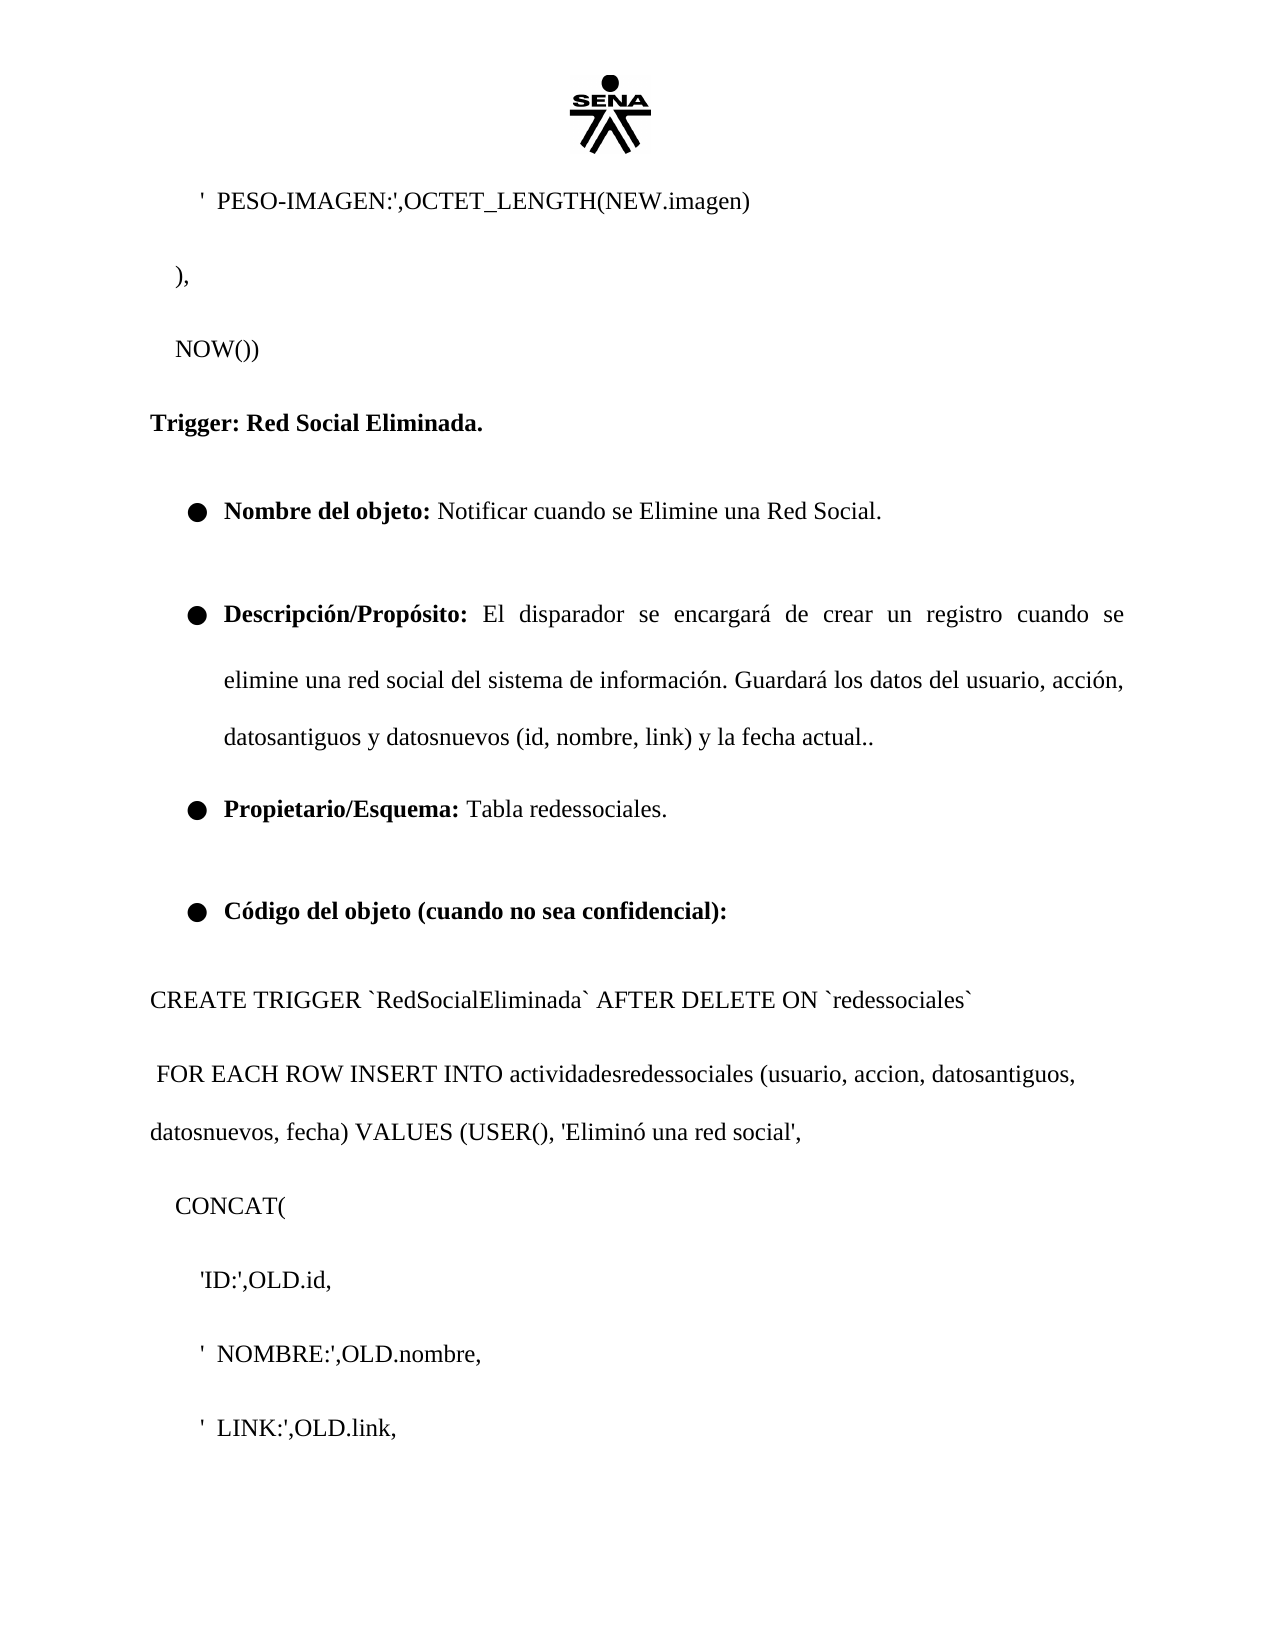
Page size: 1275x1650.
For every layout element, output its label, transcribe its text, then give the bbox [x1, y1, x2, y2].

picture [569, 75, 651, 154]
list Descripción/Propósito: El disparador se encargará de crear un registro cuando se elimine una red social del sistema de información. Guardará los datos del usuario, acción, datosantiguos y datosnuevos (id, nombre, link) y la fecha actual.. [186, 585, 1125, 751]
list Propietario/Esquema: Tabla redessociales. [186, 780, 1125, 831]
list Nombre del objeto: Notificar cuando se Elimine una Red Social. [186, 482, 1125, 534]
text CREATE TRIGGER `RedSocialEliminada` AFTER DELETE ON `redessociales` [150, 985, 1125, 1014]
text CONCAT( [150, 1191, 1125, 1219]
text 'ID:',OLD.id, [150, 1265, 1125, 1294]
text FOR EACH ROW INSERT INTO actividadesredessociales (usuario, accion, datosantiguos, datosnuevos, fecha) VALUES (USER(), 'Eliminó una red social', [150, 1059, 1125, 1145]
list Código del objeto (cuando no sea confidencial): [186, 882, 1125, 934]
text ' NOMBRE:',OLD.nombre, [150, 1339, 1125, 1368]
text Trigger: Red Social Eliminada. [150, 408, 1125, 437]
text ), [150, 260, 1125, 289]
text NOW()) [150, 334, 1125, 363]
text ' LINK:',OLD.link, [150, 1413, 1125, 1442]
text ' PESO-IMAGEN:',OCTET_LENGTH(NEW.imagen) [150, 186, 1125, 214]
